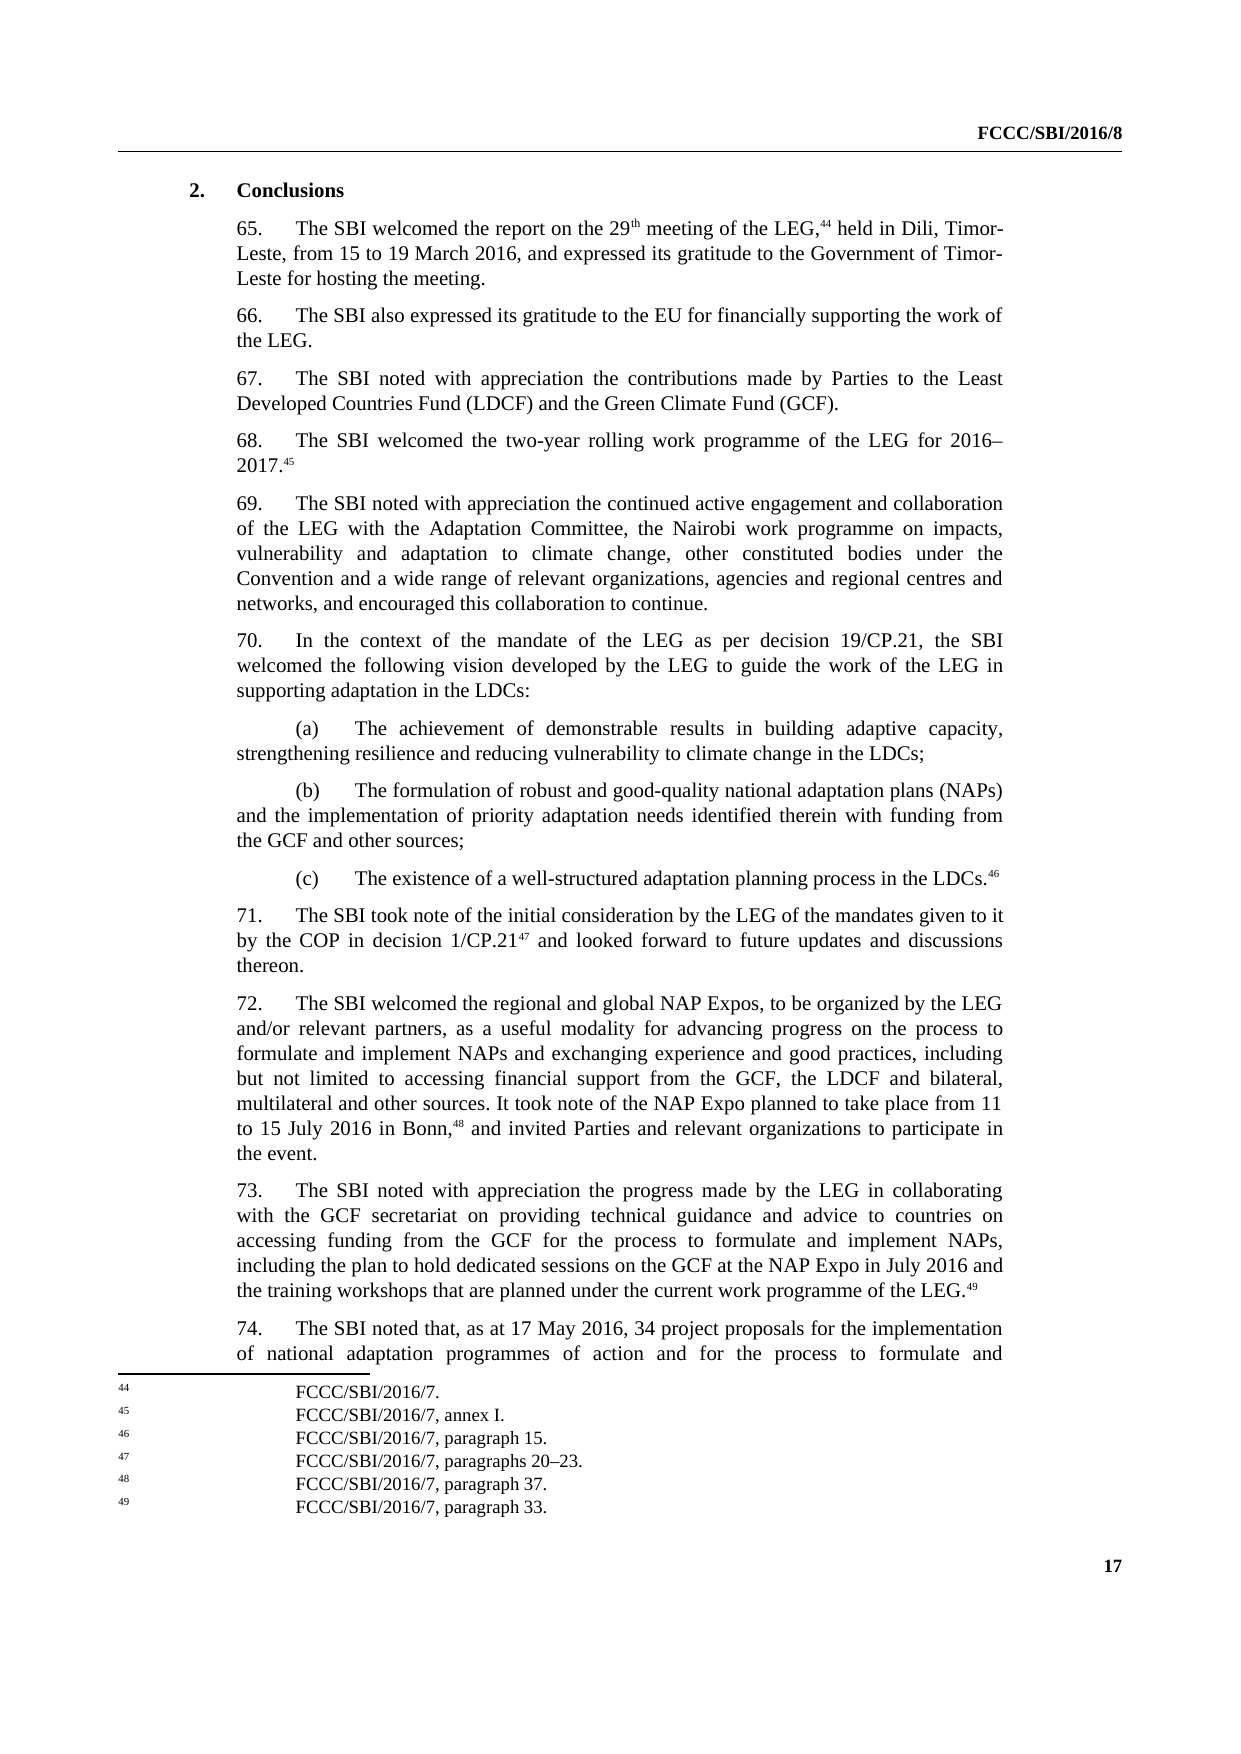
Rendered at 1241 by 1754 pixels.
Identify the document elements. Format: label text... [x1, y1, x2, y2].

list 65. The SBI welcomed the report on the 29th meeting of the LEG, held in Dili, Timor-Leste, from 15 to 19 March 2016, and expressed its gratitude to the Government of Timor-Leste for hosting the meeting. [236, 215, 1004, 290]
list 73. The SBI noted with appreciation the progress made by the LEG in collaborating with the GCF secretariat on providing technical guidance and advice to countries on accessing funding from the GCF for the process to formulate and implement NAPs, including the plan to hold dedicated sessions on the GCF at the NAP Expo in July 2016 and the training workshops that are planned under the current work programme of the LEG. [236, 1177, 1004, 1302]
list (c) The existence of a well-structured adaptation planning process in the LDCs. [236, 865, 1004, 890]
list 67. The SBI noted with appreciation the contributions made by Parties to the Least Developed Countries Fund (LDCF) and the Green Climate Fund (GCF). [236, 365, 1004, 415]
list (b) The formulation of robust and good-quality national adaptation plans (NAPs) and the implementation of priority adaptation needs identified therein with funding from the GCF and other sources; [236, 777, 1004, 852]
list 68. The SBI welcomed the two-year rolling work programme of the LEG for 2016–2017. [236, 427, 1004, 477]
list 70. In the context of the mandate of the LEG as per decision 19/CP.21, the SBI welcomed the following vision developed by the LEG to guide the work of the LEG in supporting adaptation in the LDCs: [236, 627, 1004, 702]
list (a) The achievement of demonstrable results in building adaptive capacity, strengthening resilience and reducing vulnerability to climate change in the LDCs; [236, 715, 1004, 765]
list 72. The SBI welcomed the regional and global NAP Expos, to be organized by the LEG and/or relevant partners, as a useful modality for advancing progress on the process to formulate and implement NAPs and exchanging experience and good practices, including but not limited to accessing financial support from the GCF, the LDCF and bilateral, multilateral and other sources. It took note of the NAP Expo planned to take place from 11 to 15 July 2016 in Bonn, and invited Parties and relevant organizations to participate in the event. [236, 990, 1004, 1165]
list 71. The SBI took note of the initial consideration by the LEG of the mandates given to it by the COP in decision 1/CP.21 and looked forward to future updates and discussions thereon. [236, 902, 1004, 977]
list 69. The SBI noted with appreciation the continued active engagement and collaboration of the LEG with the Adaptation Committee, the Nairobi work programme on impacts, vulnerability and adaptation to climate change, other constituted bodies under the Convention and a wide range of relevant organizations, agencies and regional centres and networks, and encouraged this collaboration to continue. [236, 490, 1004, 615]
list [236, 1315, 1004, 1365]
list 66. The SBI also expressed its gratitude to the EU for financially supporting the work of the LEG. [236, 302, 1004, 352]
list 2. Conclusions [189, 177, 1004, 202]
